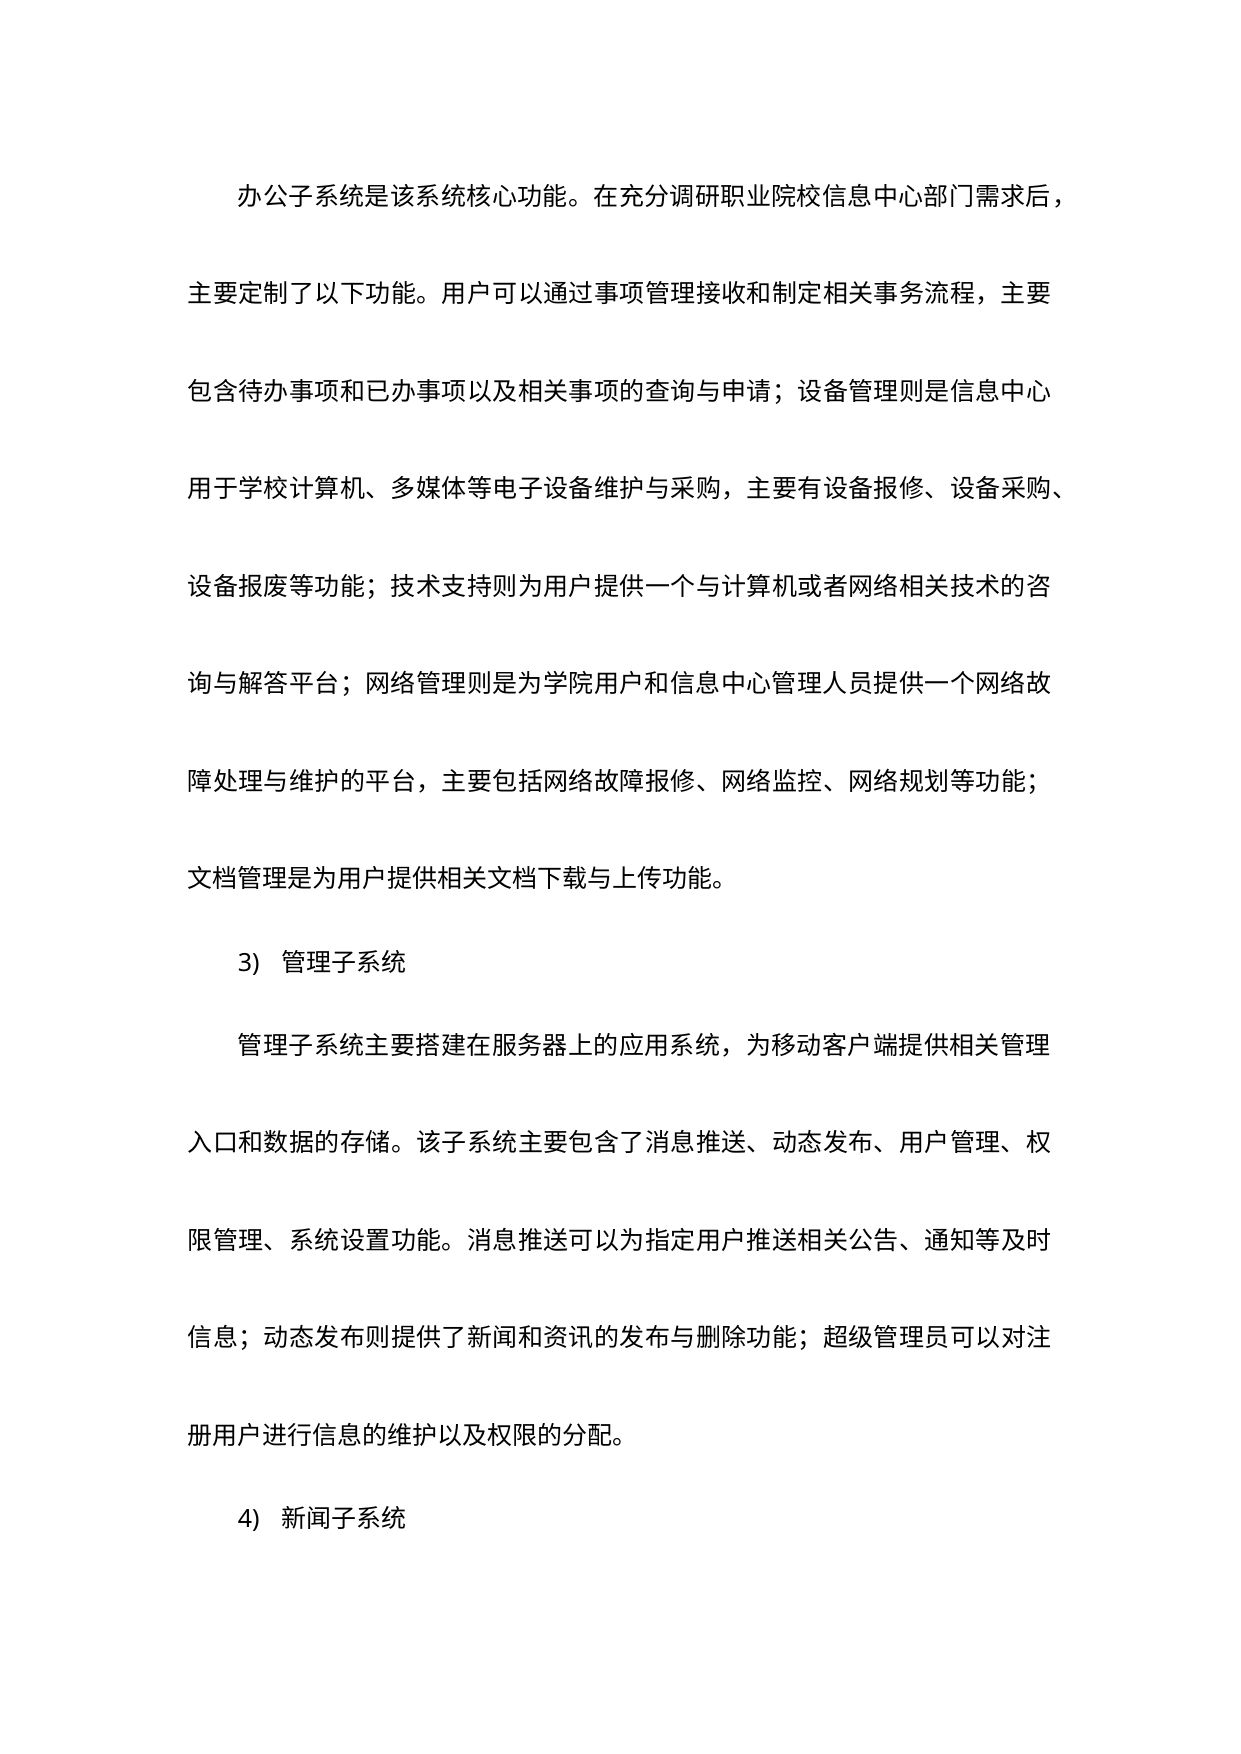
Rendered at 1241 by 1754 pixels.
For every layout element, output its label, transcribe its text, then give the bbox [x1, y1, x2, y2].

text 管理子系统主要搭建在服务器上的应用系统，为移动客户端提供相关管理入口和数据的存储。该子系统主要包含了消息推送、动态发布、用户管理、权限管理、系统设置功能。消息推送可以为指定用户推送相关公告、通知等及时信息；动态发布则提供了新闻和资讯的发布与删除功能；超级管理员可以对注册用户进行信息的维护以及权限的分配。 [187, 1011, 1053, 1466]
text 办公子系统是该系统核心功能。在充分调研职业院校信息中心部门需求后，主要定制了以下功能。用户可以通过事项管理接收和制定相关事务流程，主要包含待办事项和已办事项以及相关事项的查询与申请；设备管理则是信息中心用于学校计算机、多媒体等电子设备维护与采购，主要有设备报修、设备采购、设备报废等功能；技术支持则为用户提供一个与计算机或者网络相关技术的咨询与解答平台；网络管理则是为学院用户和信息中心管理人员提供一个网络故障处理与维护的平台，主要包括网络故障报修、网络监控、网络规划等功能；文档管理是为用户提供相关文档下载与上传功能。 [187, 162, 1053, 909]
list 新闻子系统 [238, 1484, 1053, 1549]
list 管理子系统 [238, 928, 1053, 993]
